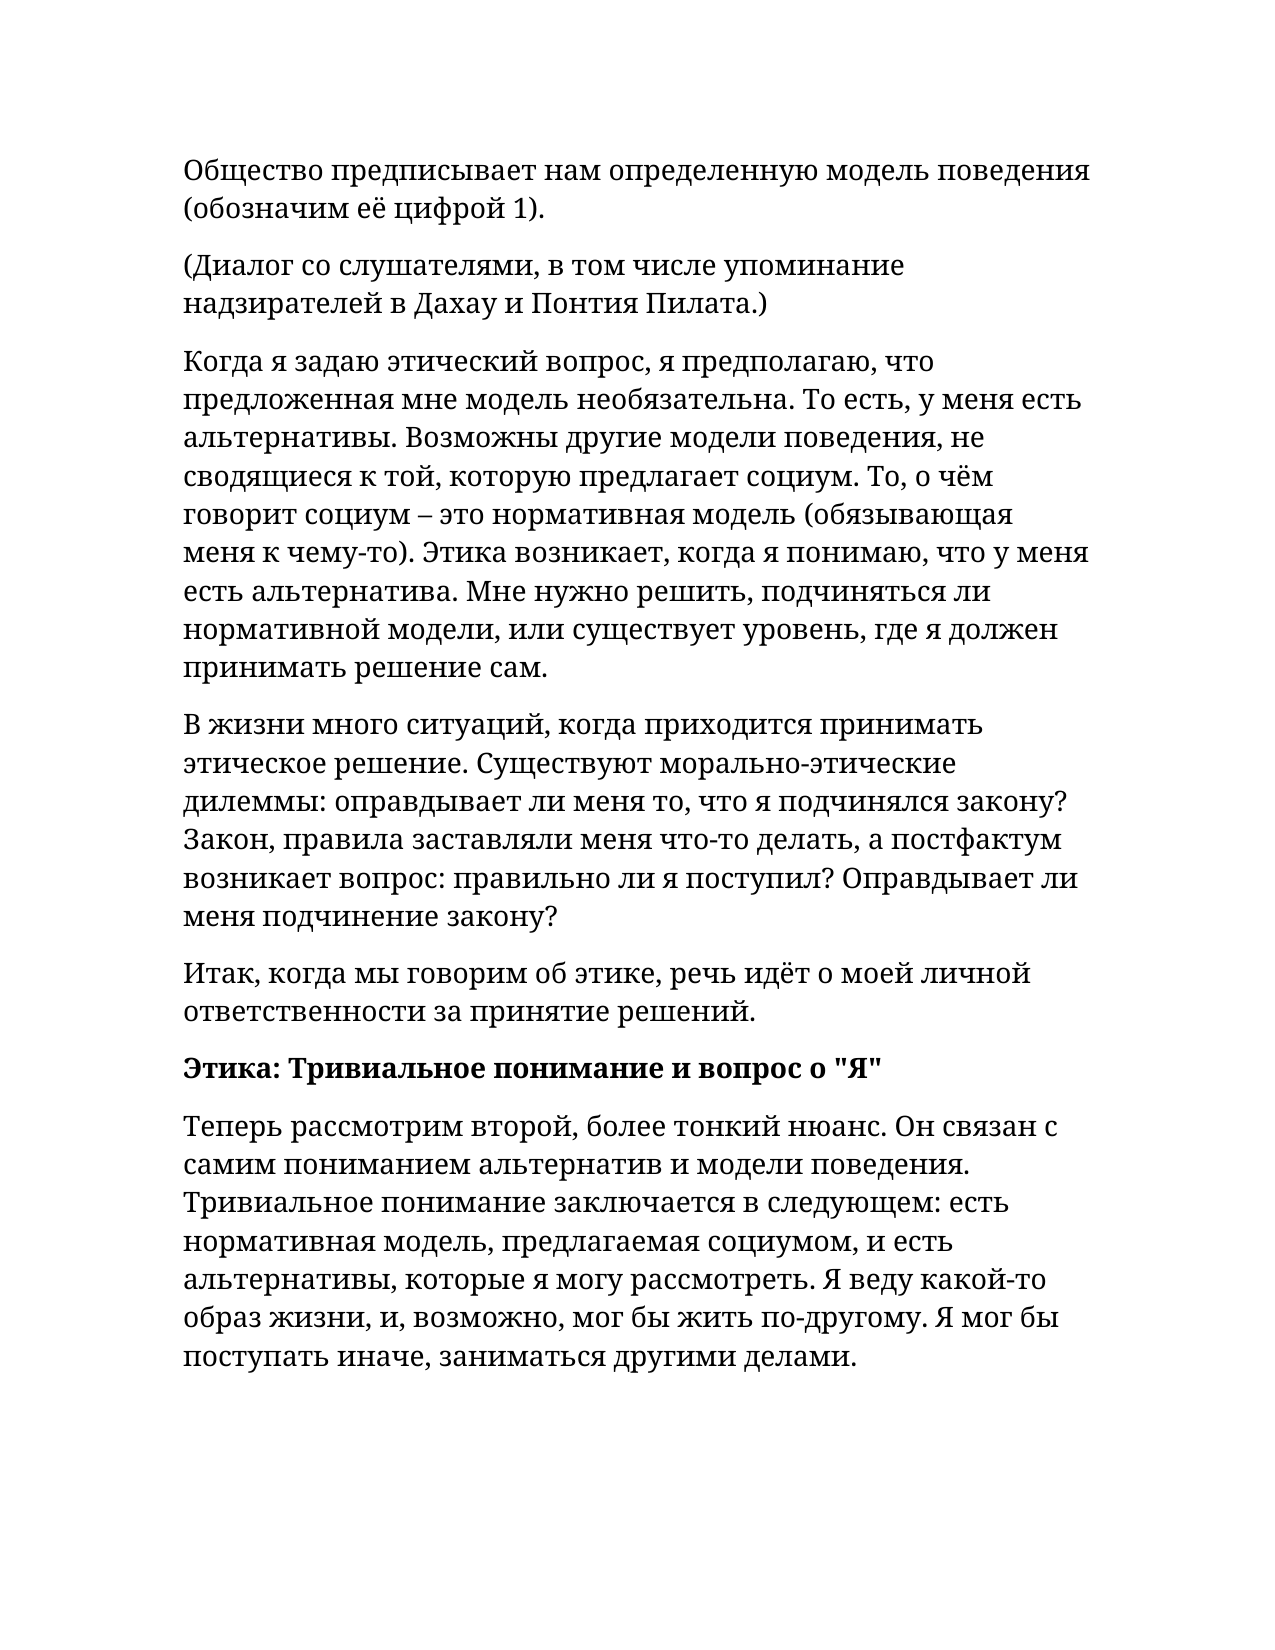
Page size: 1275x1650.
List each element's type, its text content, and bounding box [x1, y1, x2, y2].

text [183, 150, 1092, 227]
text Этика: Тривиальное понимание и вопрос о "Я" [183, 1049, 1092, 1087]
text Итак, когда мы говорим об этике, речь идёт о моей личной ответственности за принятие решений. [183, 953, 1092, 1030]
text Когда я задаю этический вопрос, я предполагаю, что предложенная мне модель необязательна. То есть, у меня есть альтернативы. Возможны другие модели поведения, не сводящиеся к той, которую предлагает социум. То, о чём говорит социум – это нормативная модель (обязывающая меня к чему-то). Этика возникает, когда я понимаю, что у меня есть альтернатива. Мне нужно решить, подчиняться ли нормативной модели, или существует уровень, где я должен принимать решение сам. [183, 341, 1092, 686]
text Теперь рассмотрим второй, более тонкий нюанс. Он связан с самим пониманием альтернатив и модели поведения. Тривиальное понимание заключается в следующем: есть нормативная модель, предлагаемая социумом, и есть альтернативы, которые я могу рассмотреть. Я веду какой-то образ жизни, и, возможно, мог бы жить по-другому. Я мог бы поступать иначе, заниматься другими делами. [183, 1106, 1092, 1374]
text В жизни много ситуаций, когда приходится принимать этическое решение. Существуют морально-этические дилеммы: оправдывает ли меня то, что я подчинялся закону? Закон, правила заставляли меня что-то делать, а постфактум возникает вопрос: правильно ли я поступил? Оправдывает ли меня подчинение закону? [183, 704, 1092, 934]
text (Диалог со слушателями, в том числе упоминание надзирателей в Дахау и Понтия Пилата.) [183, 245, 1092, 322]
